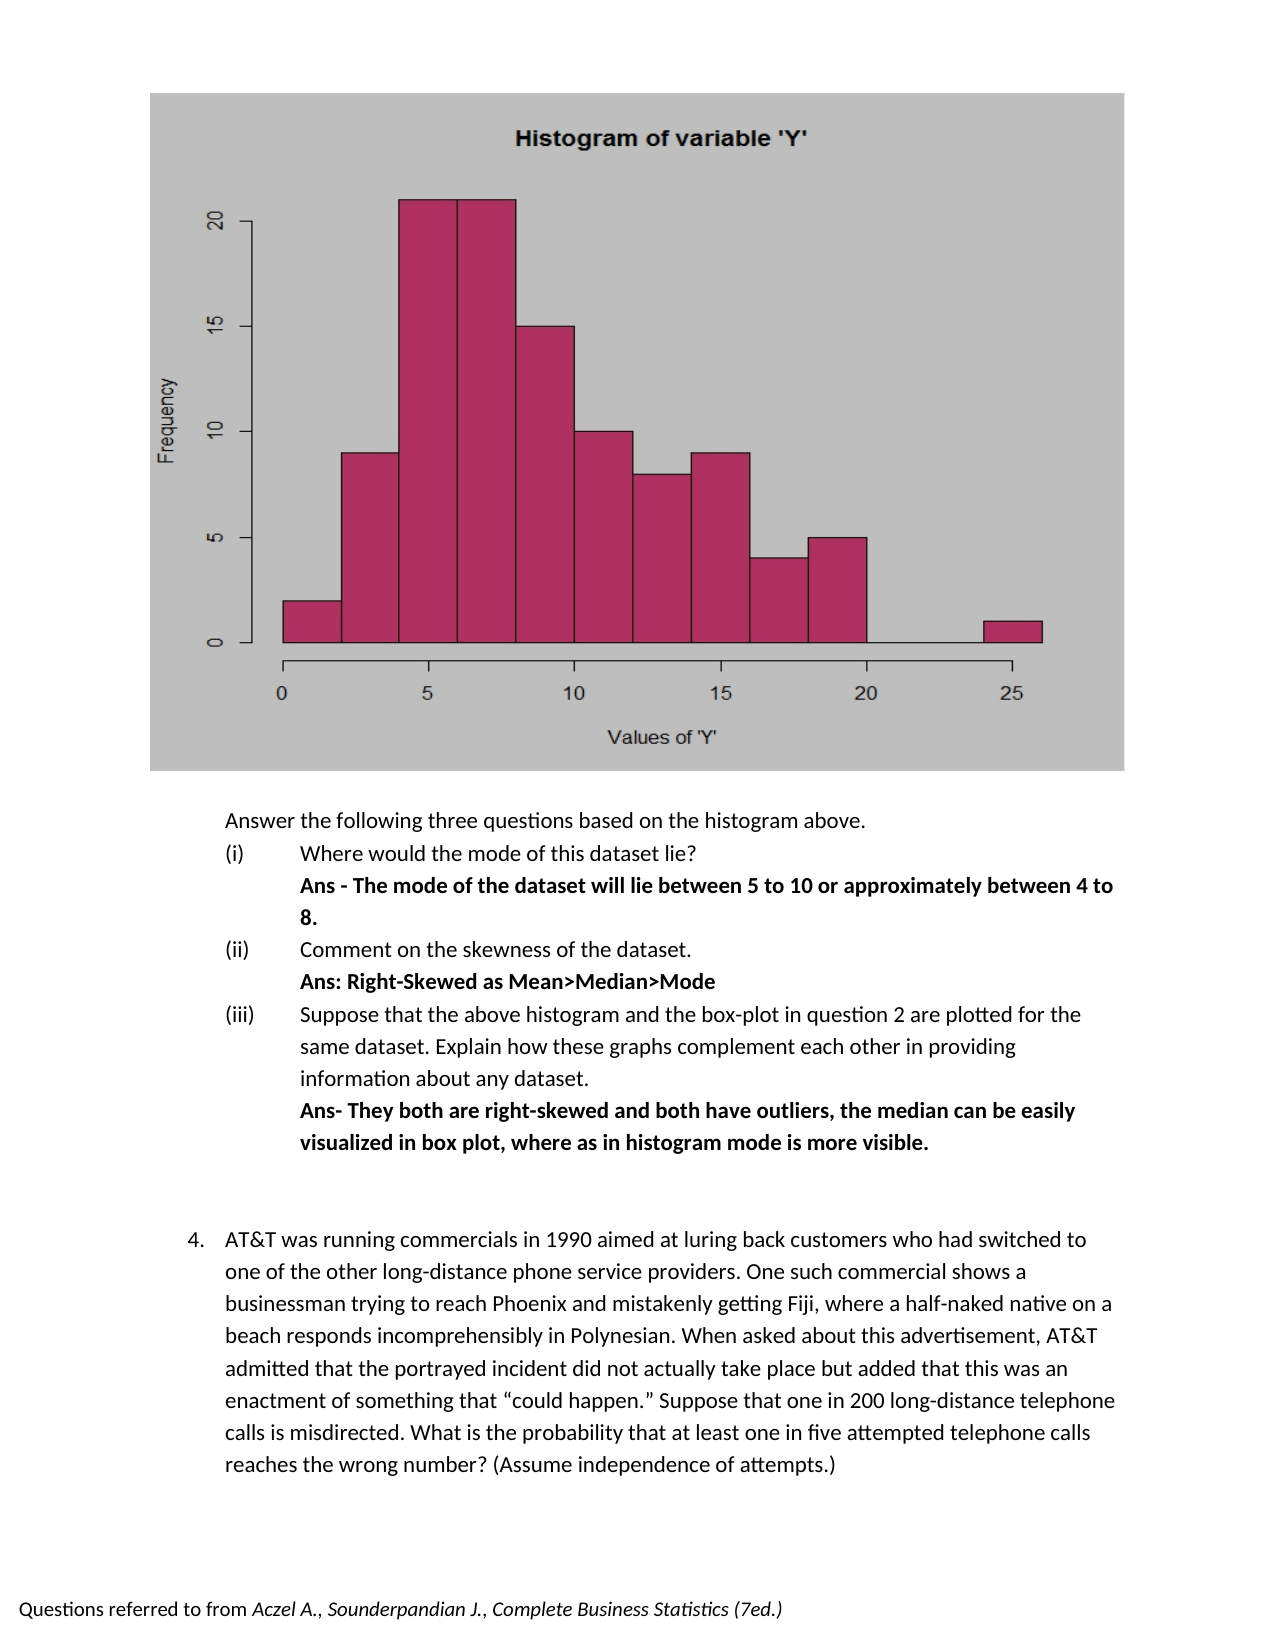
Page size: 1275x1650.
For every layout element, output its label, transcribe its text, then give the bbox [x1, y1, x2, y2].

list Where would the mode of this dataset lie? [225, 839, 1125, 867]
list Ans: Right-Skewed as Mean>Median>Mode [300, 967, 1125, 996]
list Comment on the skewness of the dataset. [225, 935, 1125, 963]
list Ans - The mode of the dataset will lie between 5 to 10 or approximately between 4 to 8. [300, 871, 1125, 931]
list Ans- They both are right-skewed and both have outliers, the median can be easily visualized in box plot, where as in histogram mode is more visible. [300, 1096, 1125, 1156]
picture [150, 93, 1125, 771]
list Suppose that the above histogram and the box-plot in question 2 are plotted for the same dataset. Explain how these graphs complement each other in providing information about any dataset. [225, 1000, 1125, 1092]
list Answer the following three questions based on the histogram above. [225, 807, 1125, 834]
list AT&T was running commercials in 1990 aimed at luring back customers who had switched to one of the other long-distance phone service providers. One such commercial shows a businessman trying to reach Phoenix and mistakenly getting Fiji, where a half-naked native on a beach responds incomprehensibly in Polynesian. When asked about this advertisement, AT&T admitted that the portrayed incident did not actually take place but added that this was an enactment of something that “could happen.” Suppose that one in 200 long-distance telephone calls is misdirected. What is the probability that at least one in five attempted telephone calls reaches the wrong number? (Assume independence of attempts.) [187, 1225, 1125, 1478]
